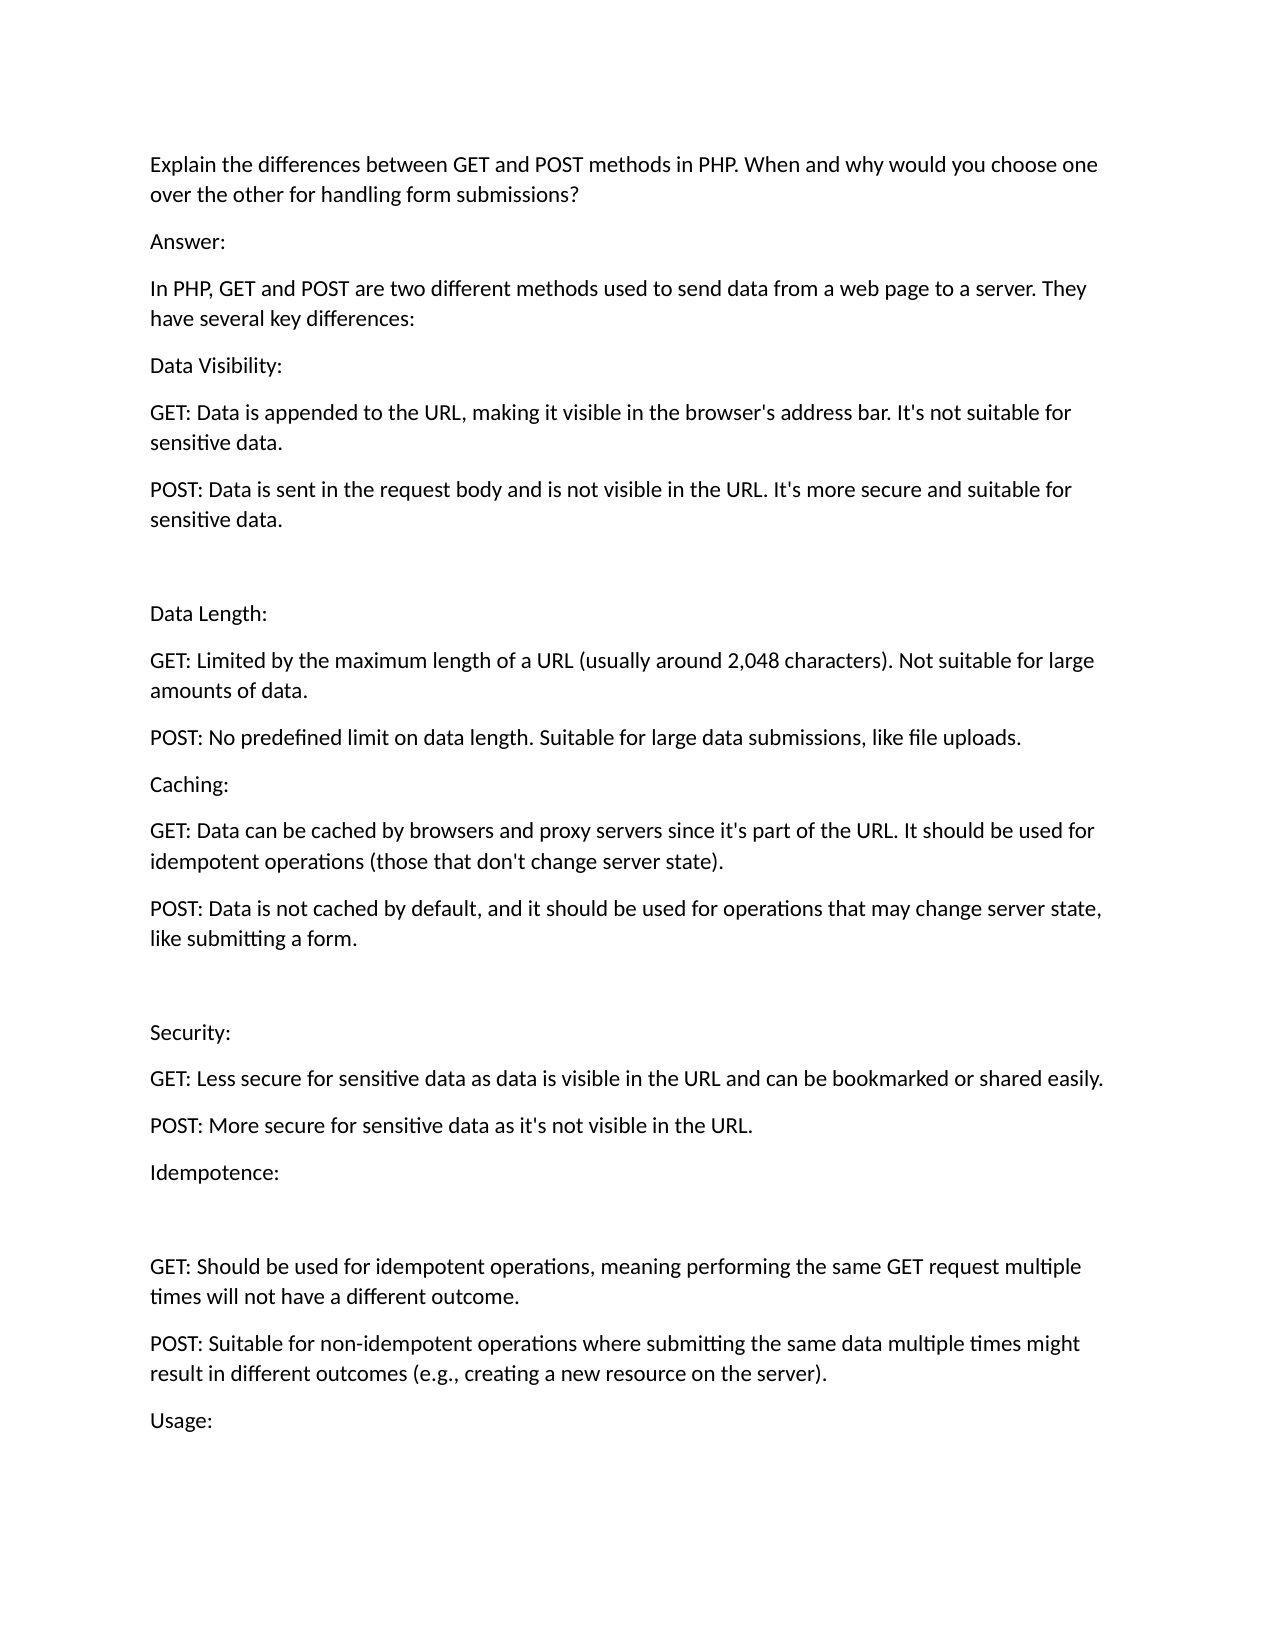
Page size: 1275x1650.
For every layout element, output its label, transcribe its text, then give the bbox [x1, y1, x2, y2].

text Explain the differences between GET and POST methods in PHP. When and why would you choose one over the other for handling form submissions? [150, 150, 1125, 208]
text Usage: [150, 1406, 1125, 1434]
text Answer: [150, 227, 1125, 255]
text GET: Should be used for idempotent operations, meaning performing the same GET request multiple times will not have a different outcome. [150, 1252, 1125, 1310]
text In PHP, GET and POST are two different methods used to send data from a web page to a server. They have several key differences: [150, 274, 1125, 332]
text Security: [150, 1018, 1125, 1046]
text POST: Suitable for non-idempotent operations where submitting the same data multiple times might result in different outcomes (e.g., creating a new resource on the server). [150, 1329, 1125, 1387]
text Data Visibility: [150, 351, 1125, 379]
text GET: Data is appended to the URL, making it visible in the browser's address bar. It's not suitable for sensitive data. [150, 398, 1125, 456]
text POST: No predefined limit on data length. Suitable for large data submissions, like file uploads. [150, 723, 1125, 751]
text POST: Data is sent in the request body and is not visible in the URL. It's more secure and suitable for sensitive data. [150, 475, 1125, 533]
text GET: Data can be cached by browsers and proxy servers since it's part of the URL. It should be used for idempotent operations (those that don't change server state). [150, 817, 1125, 875]
text Caching: [150, 770, 1125, 798]
text POST: More secure for sensitive data as it's not visible in the URL. [150, 1111, 1125, 1139]
text Idempotence: [150, 1158, 1125, 1186]
text Data Length: [150, 599, 1125, 627]
text POST: Data is not cached by default, and it should be used for operations that may change server state, like submitting a form. [150, 894, 1125, 952]
text GET: Less secure for sensitive data as data is visible in the URL and can be bookmarked or shared easily. [150, 1064, 1125, 1093]
text GET: Limited by the maximum length of a URL (usually around 2,048 characters). Not suitable for large amounts of data. [150, 646, 1125, 704]
